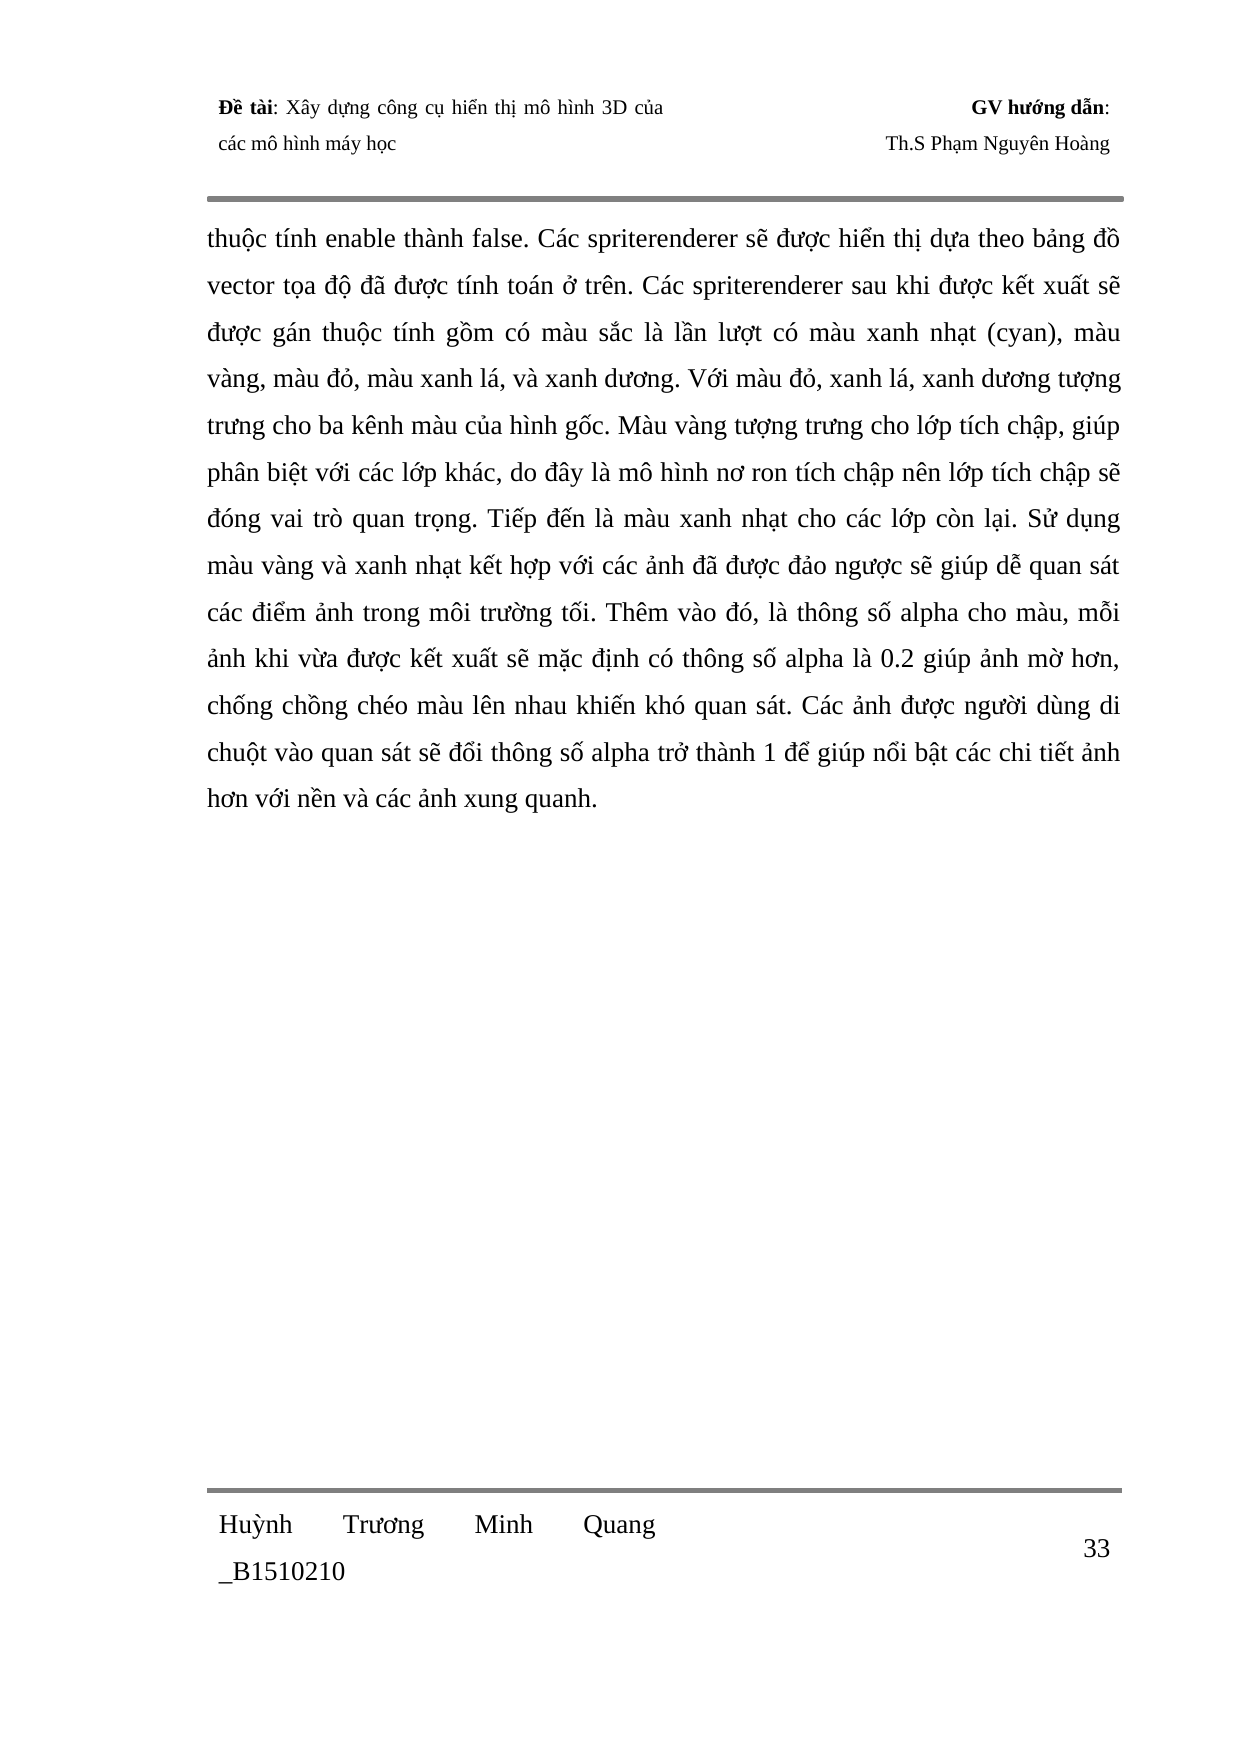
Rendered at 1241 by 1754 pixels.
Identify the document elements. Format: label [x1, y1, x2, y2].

text [207, 222, 1122, 813]
